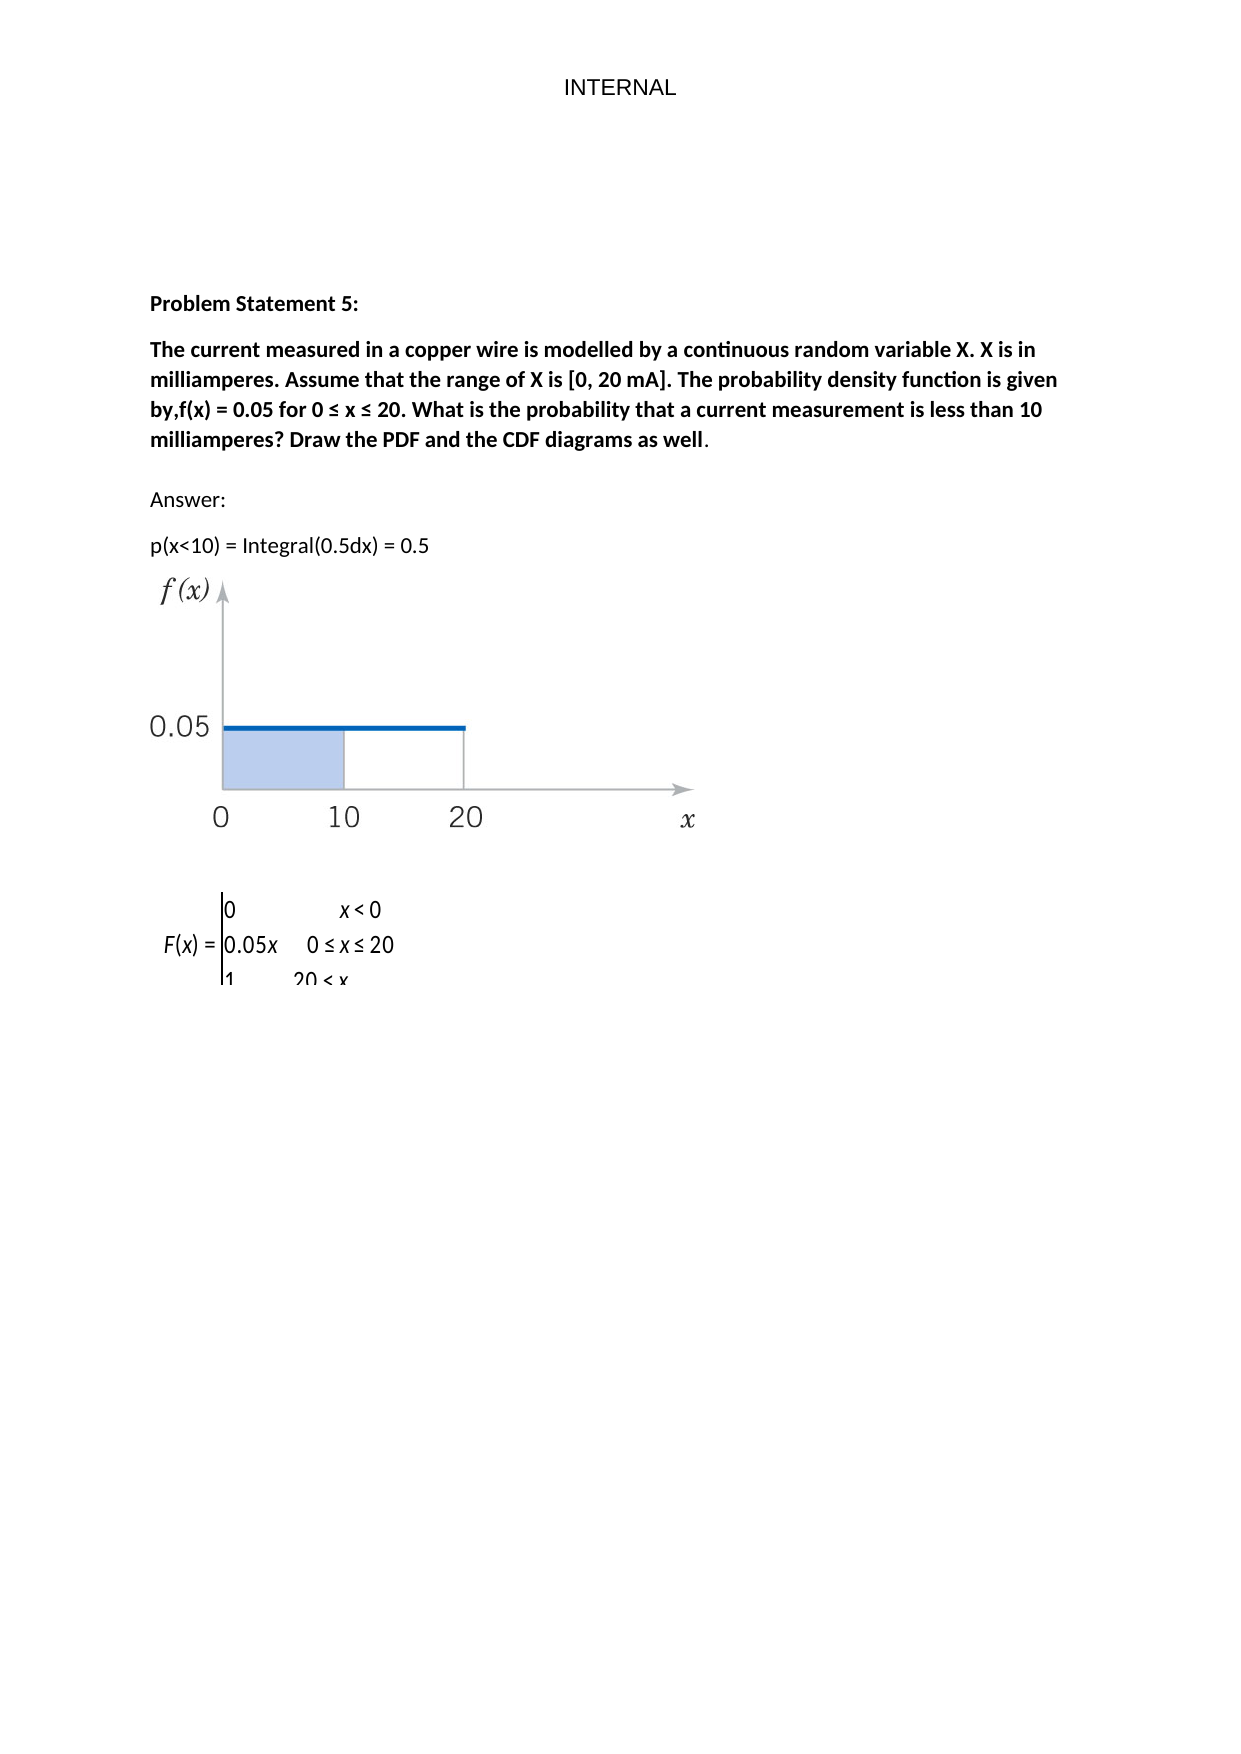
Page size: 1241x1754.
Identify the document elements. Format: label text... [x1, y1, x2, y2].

text p(x<10) = Integral(0.5dx) = 0.5 [150, 531, 1090, 559]
picture [150, 577, 695, 828]
text Answer: [150, 485, 1090, 513]
text milliamperes? Draw the PDF and the CDF diagrams as well. [150, 425, 1090, 453]
text Problem Statement 5: [150, 289, 1090, 317]
text The current measured in a copper wire is modelled by a continuous random variable X. X is in [150, 335, 1090, 363]
text milliamperes. Assume that the range of X is [0, 20 mA]. The probability density function is given by,f(x) = 0.05 for 0 ≤ x ≤ 20. What is the probability that a current measurement is less than 10 [150, 365, 1090, 423]
